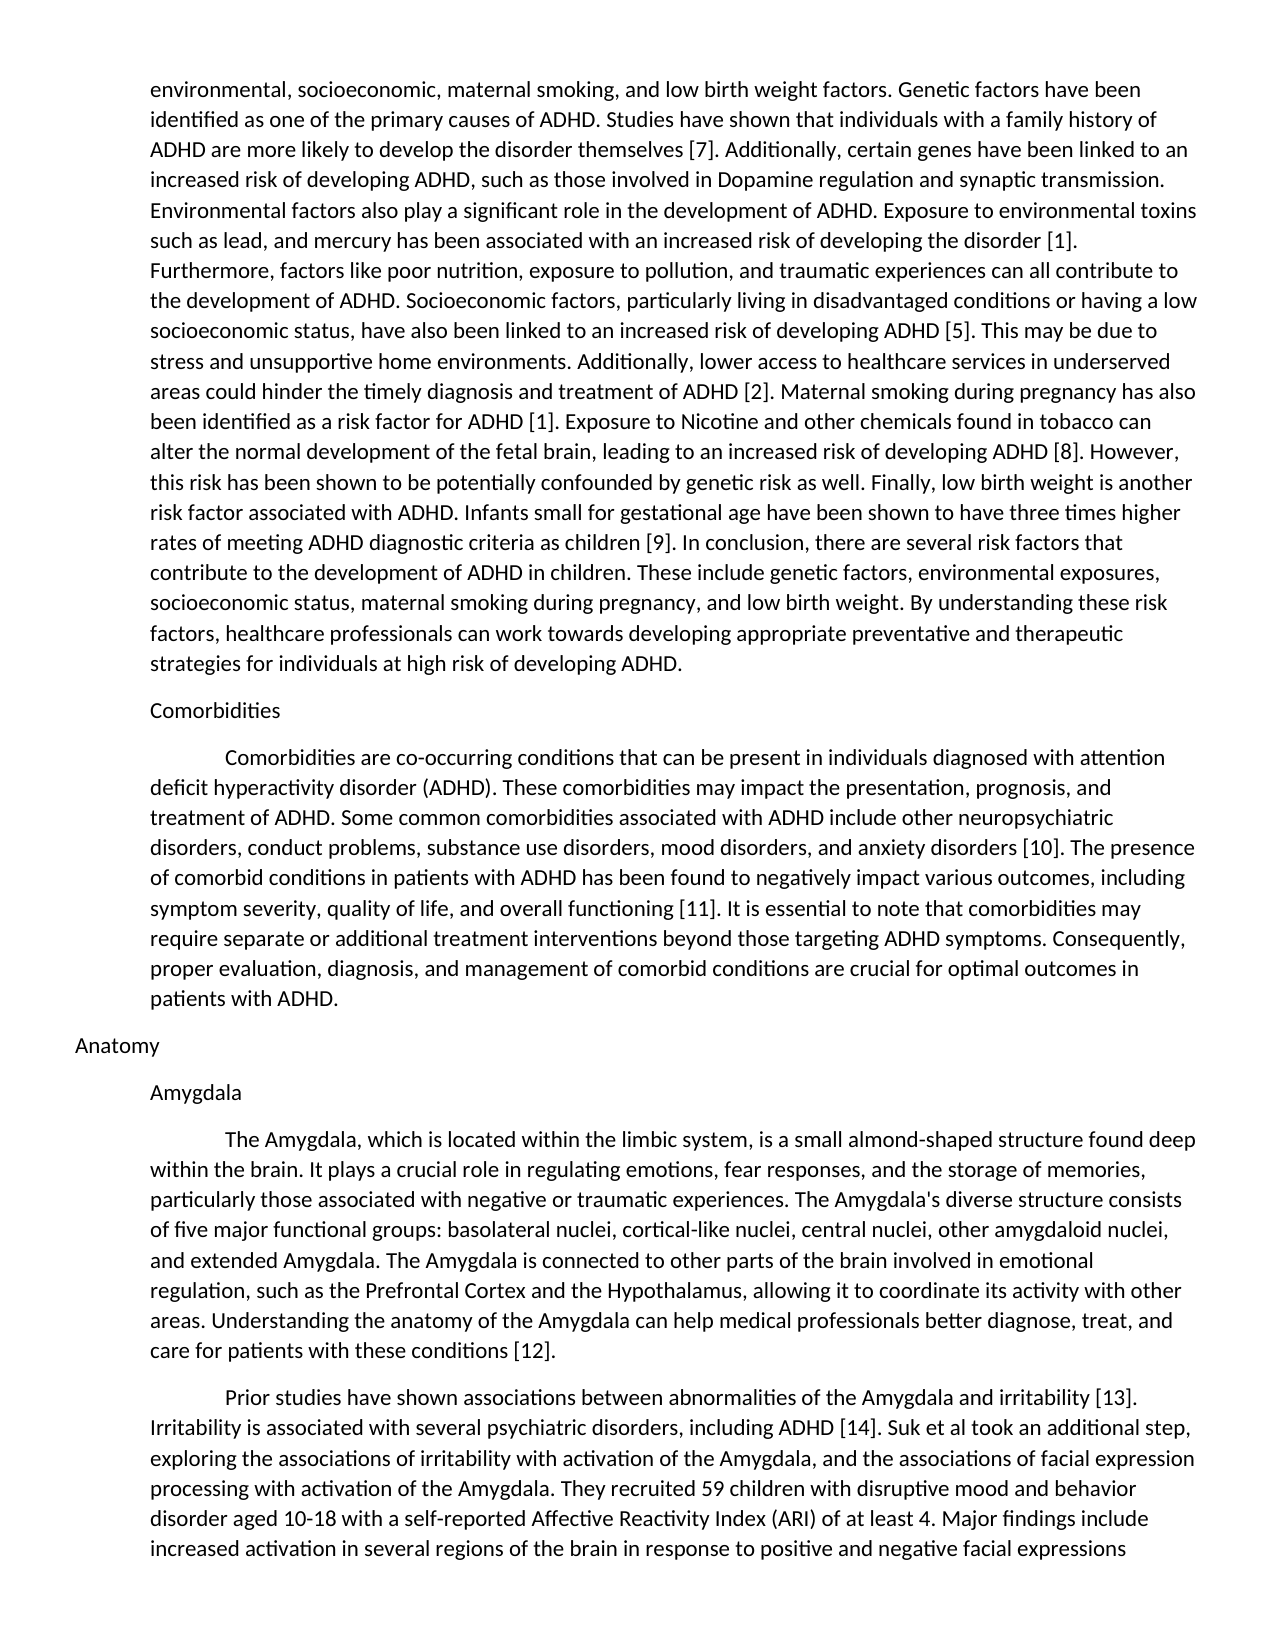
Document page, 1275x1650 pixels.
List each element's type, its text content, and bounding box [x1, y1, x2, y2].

text Anatomy [75, 1031, 1200, 1059]
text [150, 75, 1200, 677]
text The Amygdala, which is located within the limbic system, is a small almond-shaped structure found deep within the brain. It plays a crucial role in regulating emotions, fear responses, and the storage of memories, particularly those associated with negative or traumatic experiences. The Amygdala's diverse structure consists of five major functional groups: basolateral nuclei, cortical-like nuclei, central nuclei, other amygdaloid nuclei, and extended Amygdala. The Amygdala is connected to other parts of the brain involved in emotional regulation, such as the Prefrontal Cortex and the Hypothalamus, allowing it to coordinate its activity with other areas. Understanding the anatomy of the Amygdala can help medical professionals better diagnose, treat, and care for patients with these conditions [12]. [150, 1125, 1200, 1364]
text Comorbidities are co-occurring conditions that can be present in individuals diagnosed with attention deficit hyperactivity disorder (ADHD). These comorbidities may impact the presentation, prognosis, and treatment of ADHD. Some common comorbidities associated with ADHD include other neuropsychiatric disorders, conduct problems, substance use disorders, mood disorders, and anxiety disorders [10]. The presence of comorbid conditions in patients with ADHD has been found to negatively impact various outcomes, including symptom severity, quality of life, and overall functioning [11]. It is essential to note that comorbidities may require separate or additional treatment interventions beyond those targeting ADHD symptoms. Consequently, proper evaluation, diagnosis, and management of comorbid conditions are crucial for optimal outcomes in patients with ADHD. [150, 743, 1200, 1012]
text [150, 1383, 1200, 1562]
text Amygdala [75, 1078, 1200, 1106]
text Comorbidities [75, 696, 1200, 724]
